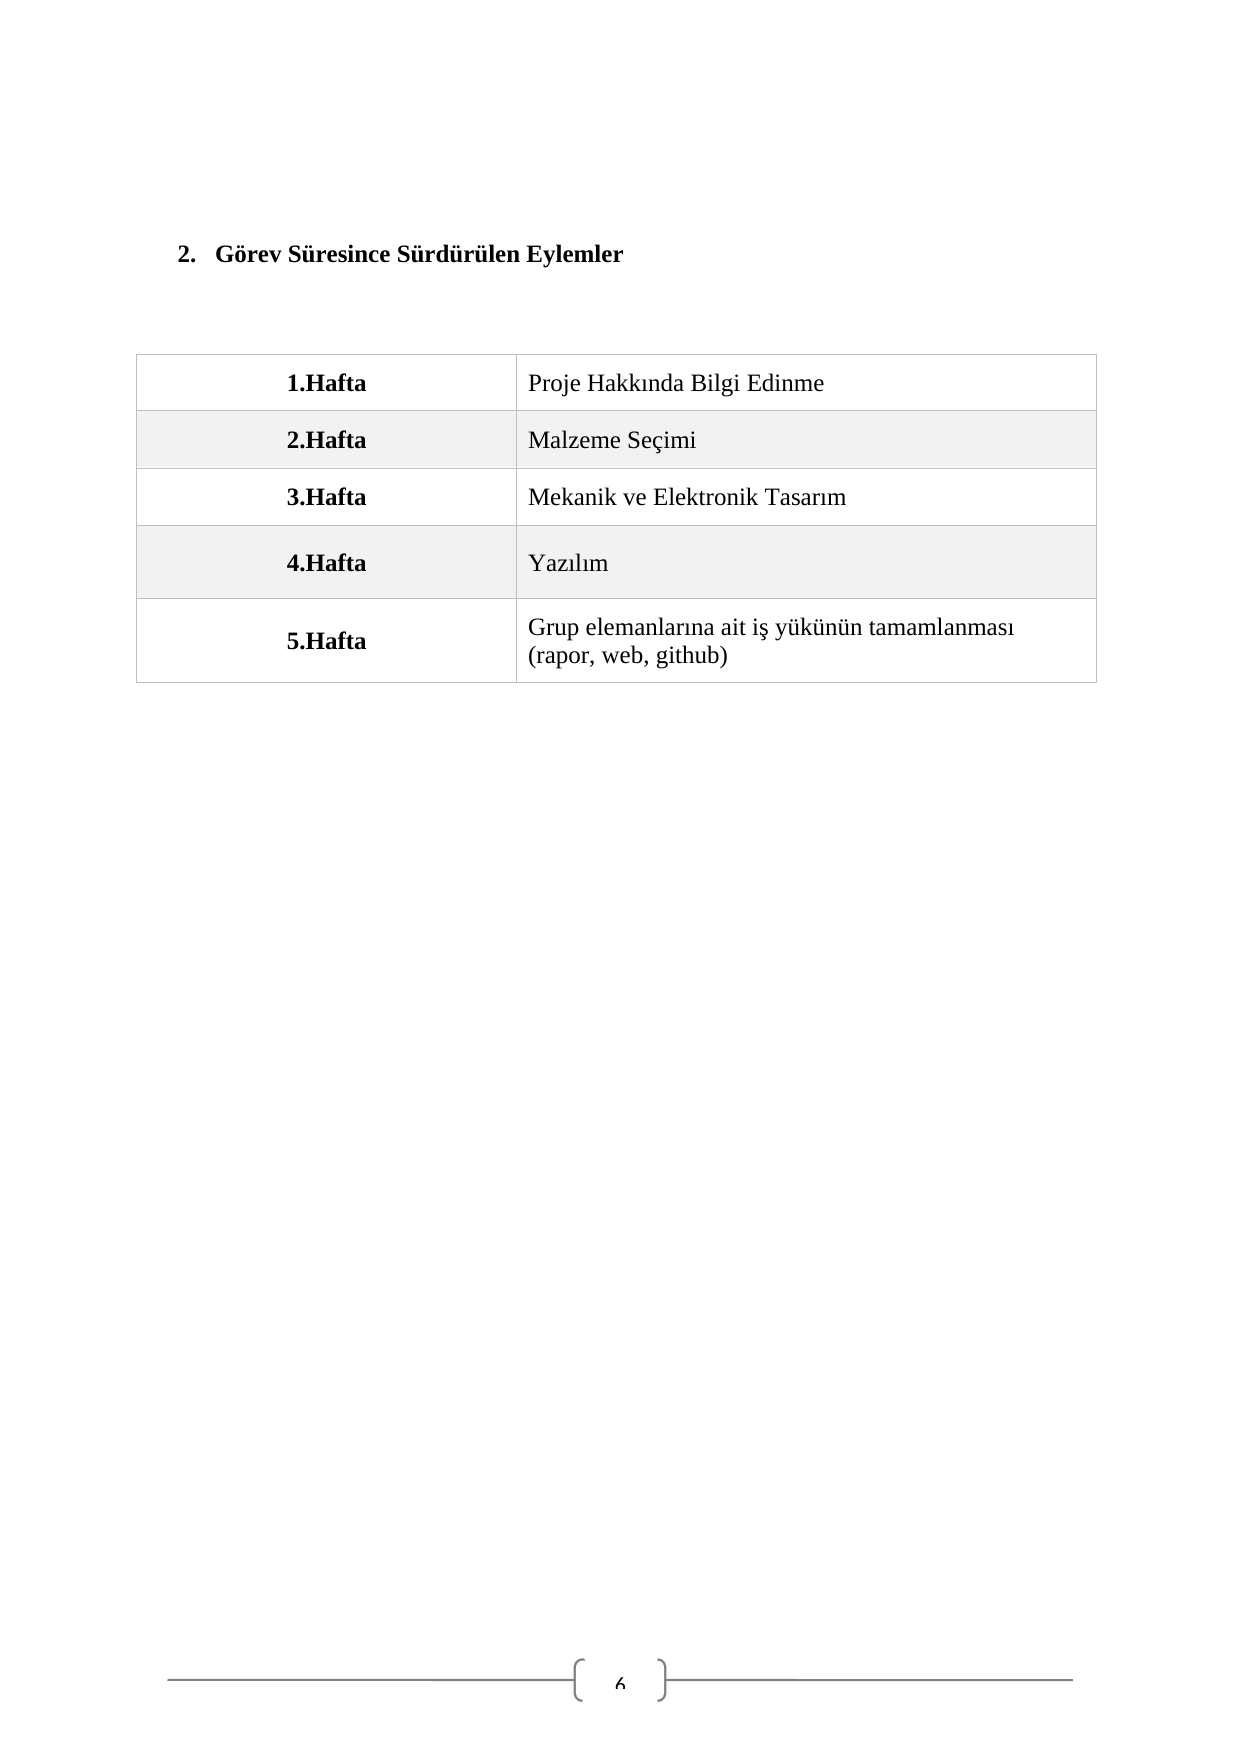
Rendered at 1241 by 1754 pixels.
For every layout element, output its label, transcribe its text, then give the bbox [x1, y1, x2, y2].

table_cell Yazılım [517, 526, 1096, 598]
table_header 1.Hafta [137, 355, 516, 410]
table_cell 5.Hafta [137, 599, 516, 682]
table_header Proje Hakkında Bilgi Edinme [517, 355, 1096, 410]
table_cell Grup elemanlarına ait iş yükünün tamamlanması (rapor, web, github) [517, 599, 1096, 682]
table_cell 4.Hafta [137, 526, 516, 598]
table_cell Mekanik ve Elektronik Tasarım [517, 469, 1096, 525]
subtitle Görev Süresince Sürdürülen Eylemler [177, 239, 1093, 268]
table_cell 3.Hafta [137, 469, 516, 525]
table_cell Malzeme Seçimi [517, 411, 1096, 467]
table_cell 2.Hafta [137, 411, 516, 467]
